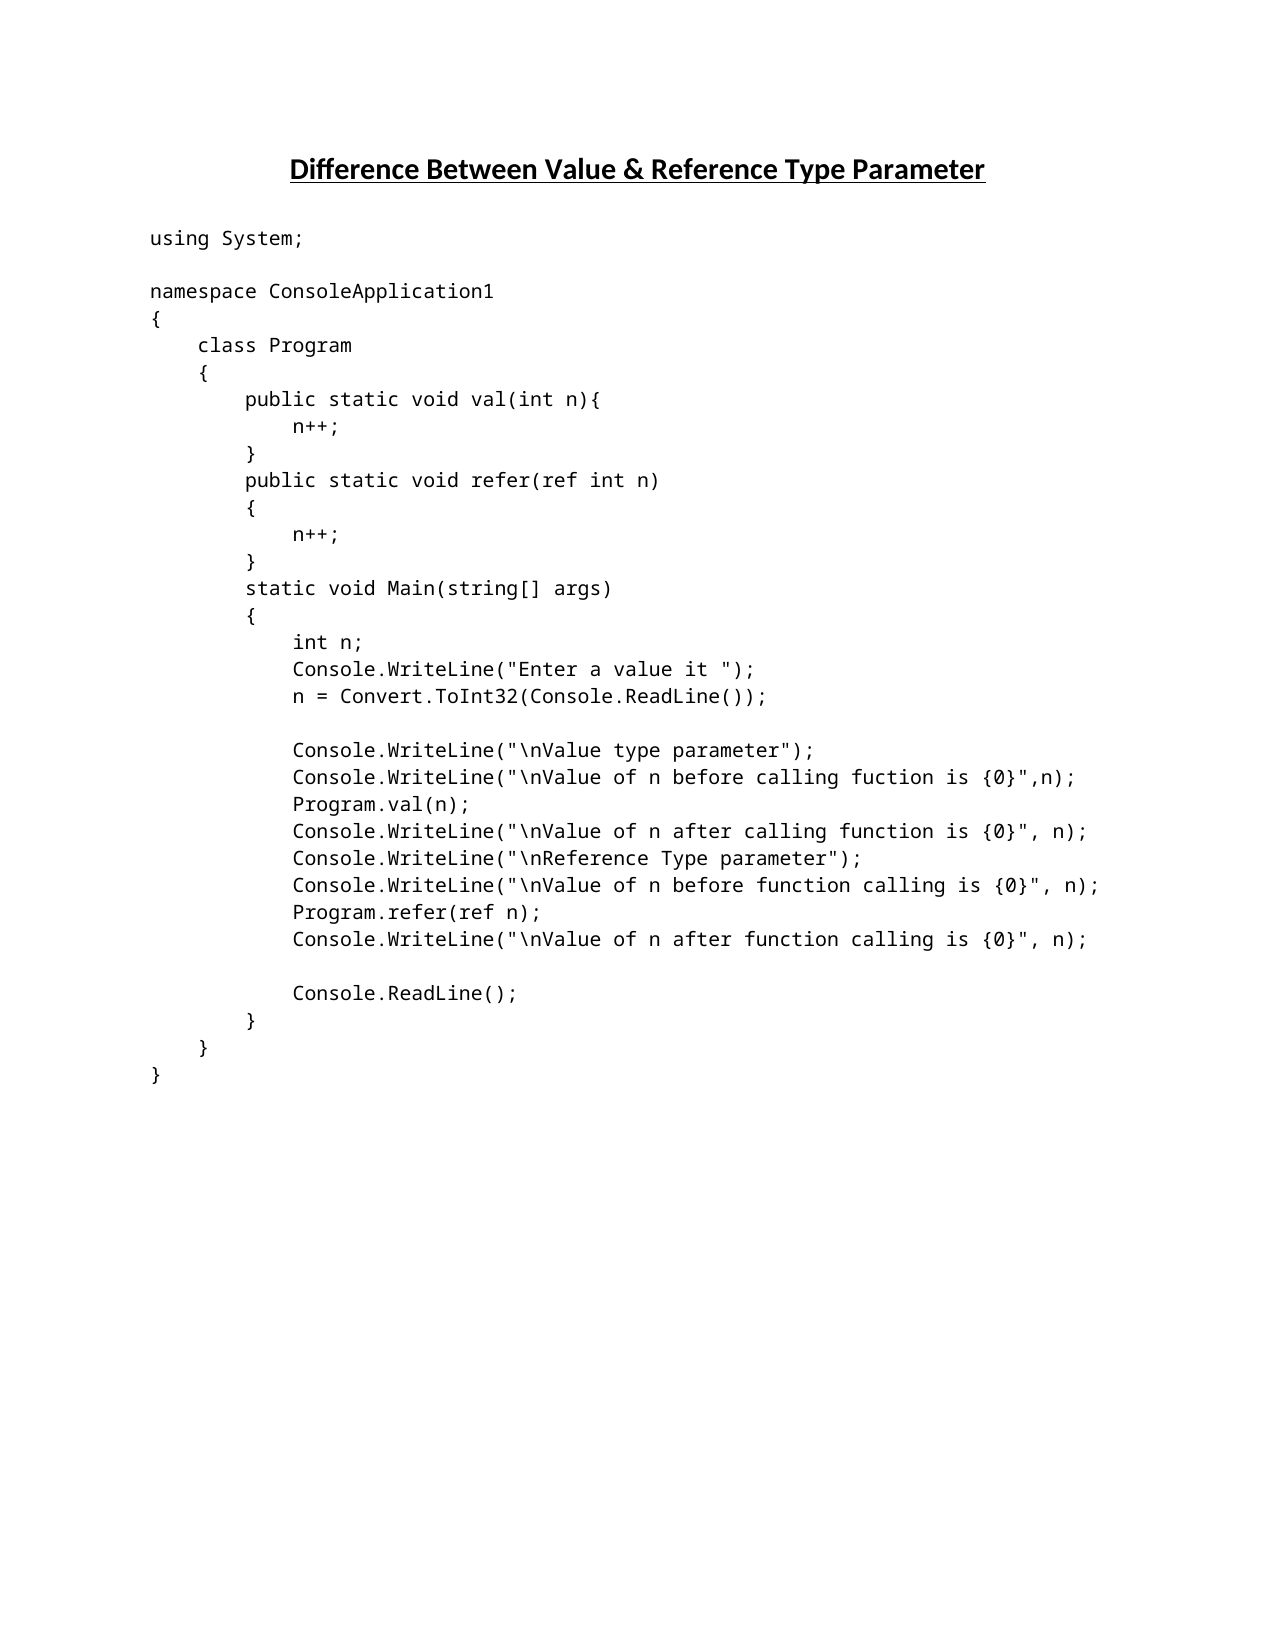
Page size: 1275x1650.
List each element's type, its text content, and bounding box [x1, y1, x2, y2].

text public static void refer(ref int n) [150, 467, 1125, 493]
text } [150, 1006, 1125, 1033]
text } [150, 547, 1125, 574]
text } [150, 1033, 1125, 1060]
text } [150, 439, 1125, 467]
text class Program [150, 332, 1125, 359]
text Console.WriteLine("\nValue of n before calling fuction is {0}",n); [150, 763, 1125, 790]
text Console.WriteLine("\nValue type parameter"); [150, 736, 1125, 763]
text Program.refer(ref n); [150, 898, 1125, 925]
text Console.WriteLine("\nReference Type parameter"); [150, 844, 1125, 871]
text static void Main(string[] args) [150, 574, 1125, 601]
text public static void val(int n){ [150, 386, 1125, 413]
text n = Convert.ToInt32(Console.ReadLine()); [150, 682, 1125, 709]
text Console.WriteLine("Enter a value it "); [150, 655, 1125, 682]
text int n; [150, 628, 1125, 655]
text Difference Between Value & Reference Type Parameter [150, 150, 1125, 187]
text } [150, 1060, 1125, 1087]
text { [150, 493, 1125, 521]
text Console.WriteLine("\nValue of n before function calling is {0}", n); [150, 871, 1125, 898]
text namespace ConsoleApplication1 [150, 278, 1125, 305]
text Program.val(n); [150, 790, 1125, 817]
text n++; [150, 413, 1125, 439]
text Console.WriteLine("\nValue of n after calling function is {0}", n); [150, 817, 1125, 844]
text using System; [150, 224, 1125, 251]
text { [150, 601, 1125, 628]
text Console.ReadLine(); [150, 979, 1125, 1006]
text n++; [150, 521, 1125, 547]
text { [150, 305, 1125, 332]
text Console.WriteLine("\nValue of n after function calling is {0}", n); [150, 925, 1125, 952]
text { [150, 359, 1125, 386]
